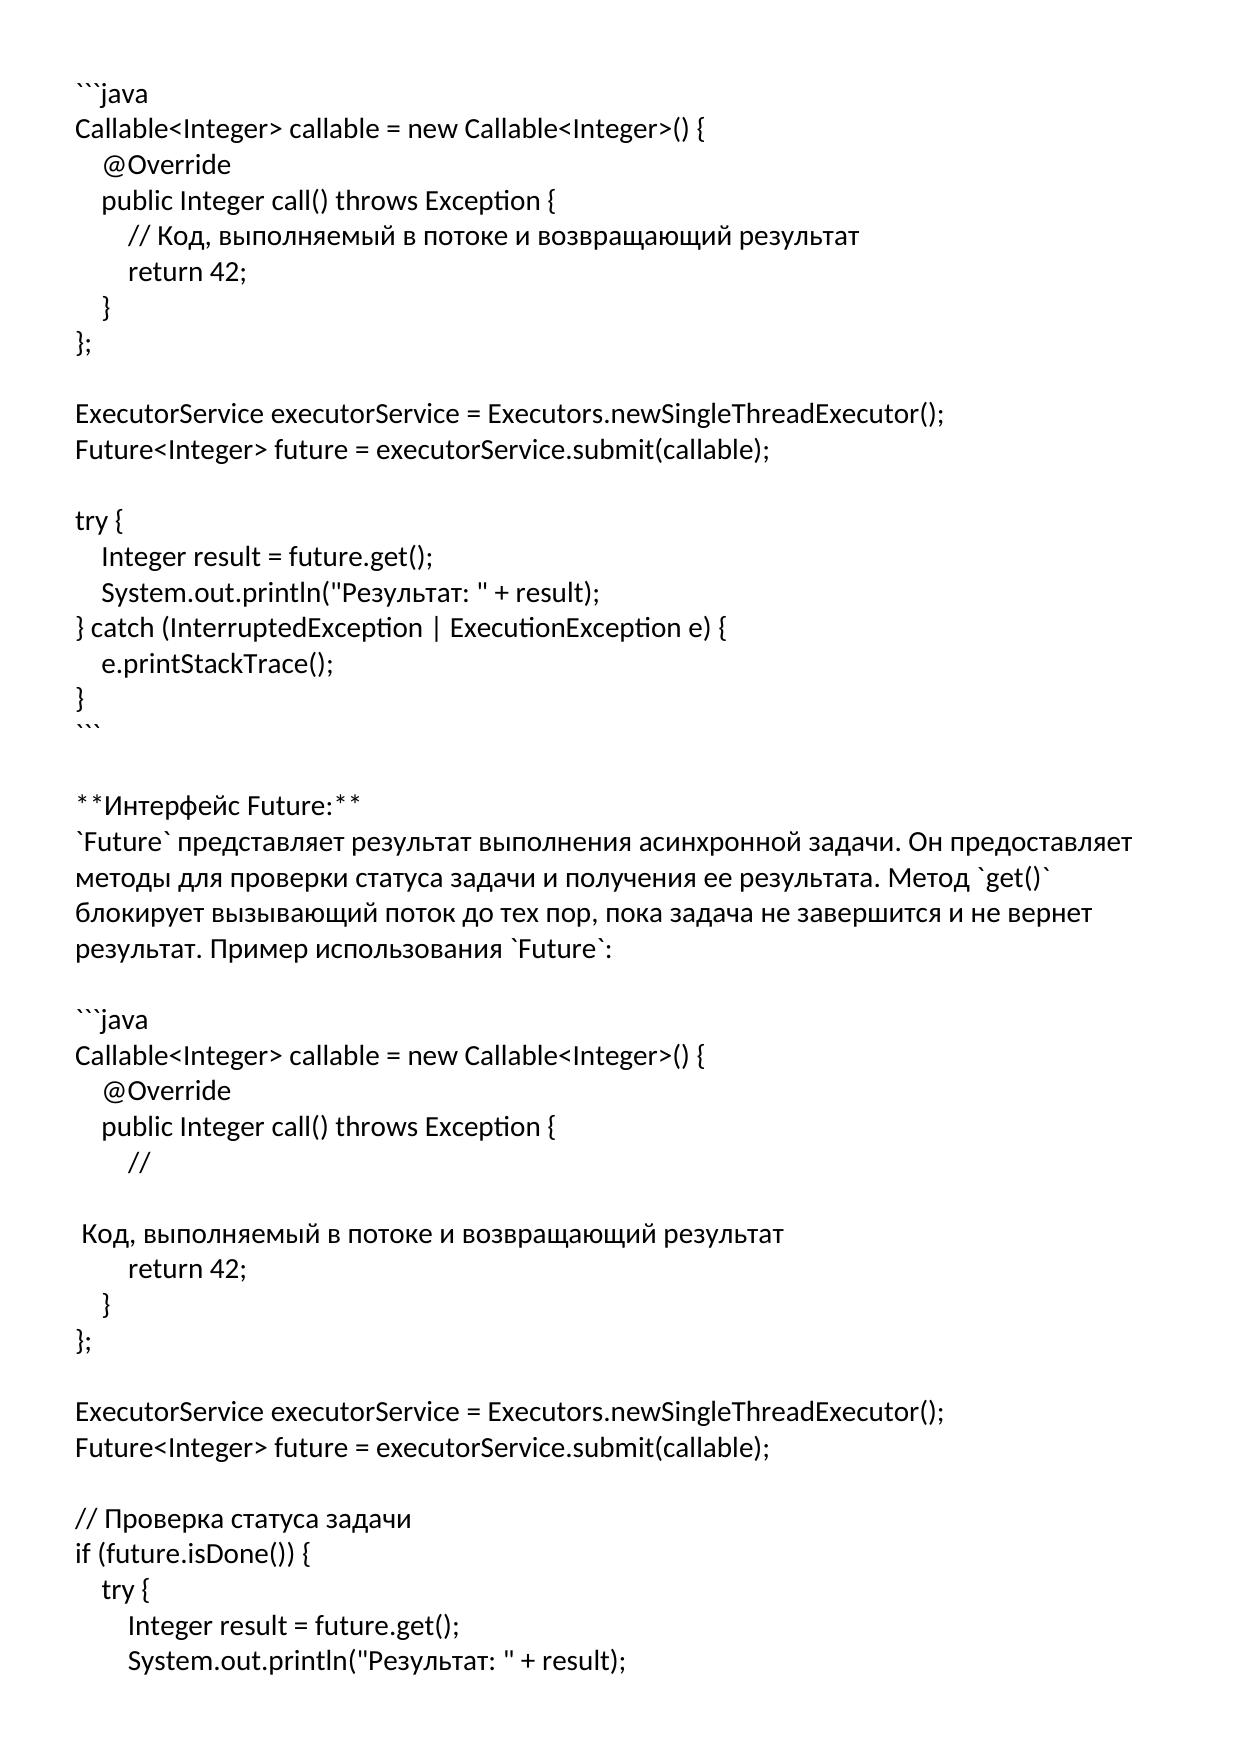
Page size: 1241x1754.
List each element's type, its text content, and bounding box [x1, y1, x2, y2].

text // [75, 1144, 1165, 1179]
text `Future` представляет результат выполнения асинхронной задачи. Он предоставляет методы для проверки статуса задачи и получения ее результата. Метод `get()` блокирует вызывающий поток до тех пор, пока задача не завершится и не вернет результат. Пример использования `Future`: [75, 823, 1165, 966]
text if (future.isDone()) { [75, 1536, 1165, 1571]
text ``` [75, 716, 1165, 752]
text try { [75, 502, 1165, 538]
text // Проверка статуса задачи [75, 1500, 1165, 1536]
text return 42; [75, 1251, 1165, 1286]
text System.out.println("Результат: " + result); [75, 574, 1165, 609]
text e.printStackTrace(); [75, 645, 1165, 681]
text } catch (InterruptedException | ExecutionException e) { [75, 609, 1165, 645]
text }; [75, 324, 1165, 360]
text } [75, 681, 1165, 716]
text return 42; [75, 253, 1165, 289]
text }; [75, 1322, 1165, 1357]
text Callable<Integer> callable = new Callable<Integer>() { [75, 111, 1165, 146]
text ```java [75, 75, 1165, 111]
text System.out.println("Результат: " + result); [75, 1642, 1165, 1678]
text ```java [75, 1001, 1165, 1037]
text Future<Integer> future = executorService.submit(callable); [75, 431, 1165, 467]
text } [75, 1286, 1165, 1322]
text public Integer call() throws Exception { [75, 182, 1165, 217]
text Callable<Integer> callable = new Callable<Integer>() { [75, 1037, 1165, 1072]
text try { [75, 1571, 1165, 1607]
text // Код, выполняемый в потоке и возвращающий результат [75, 217, 1165, 253]
text } [75, 289, 1165, 324]
text ExecutorService executorService = Executors.newSingleThreadExecutor(); [75, 1393, 1165, 1429]
text @Override [75, 146, 1165, 182]
text Integer result = future.get(); [75, 1607, 1165, 1642]
text **Интерфейс Future:** [75, 787, 1165, 823]
text public Integer call() throws Exception { [75, 1108, 1165, 1144]
text Future<Integer> future = executorService.submit(callable); [75, 1429, 1165, 1464]
text Integer result = future.get(); [75, 538, 1165, 574]
text Код, выполняемый в потоке и возвращающий результат [75, 1215, 1165, 1251]
text ExecutorService executorService = Executors.newSingleThreadExecutor(); [75, 396, 1165, 431]
text @Override [75, 1072, 1165, 1108]
